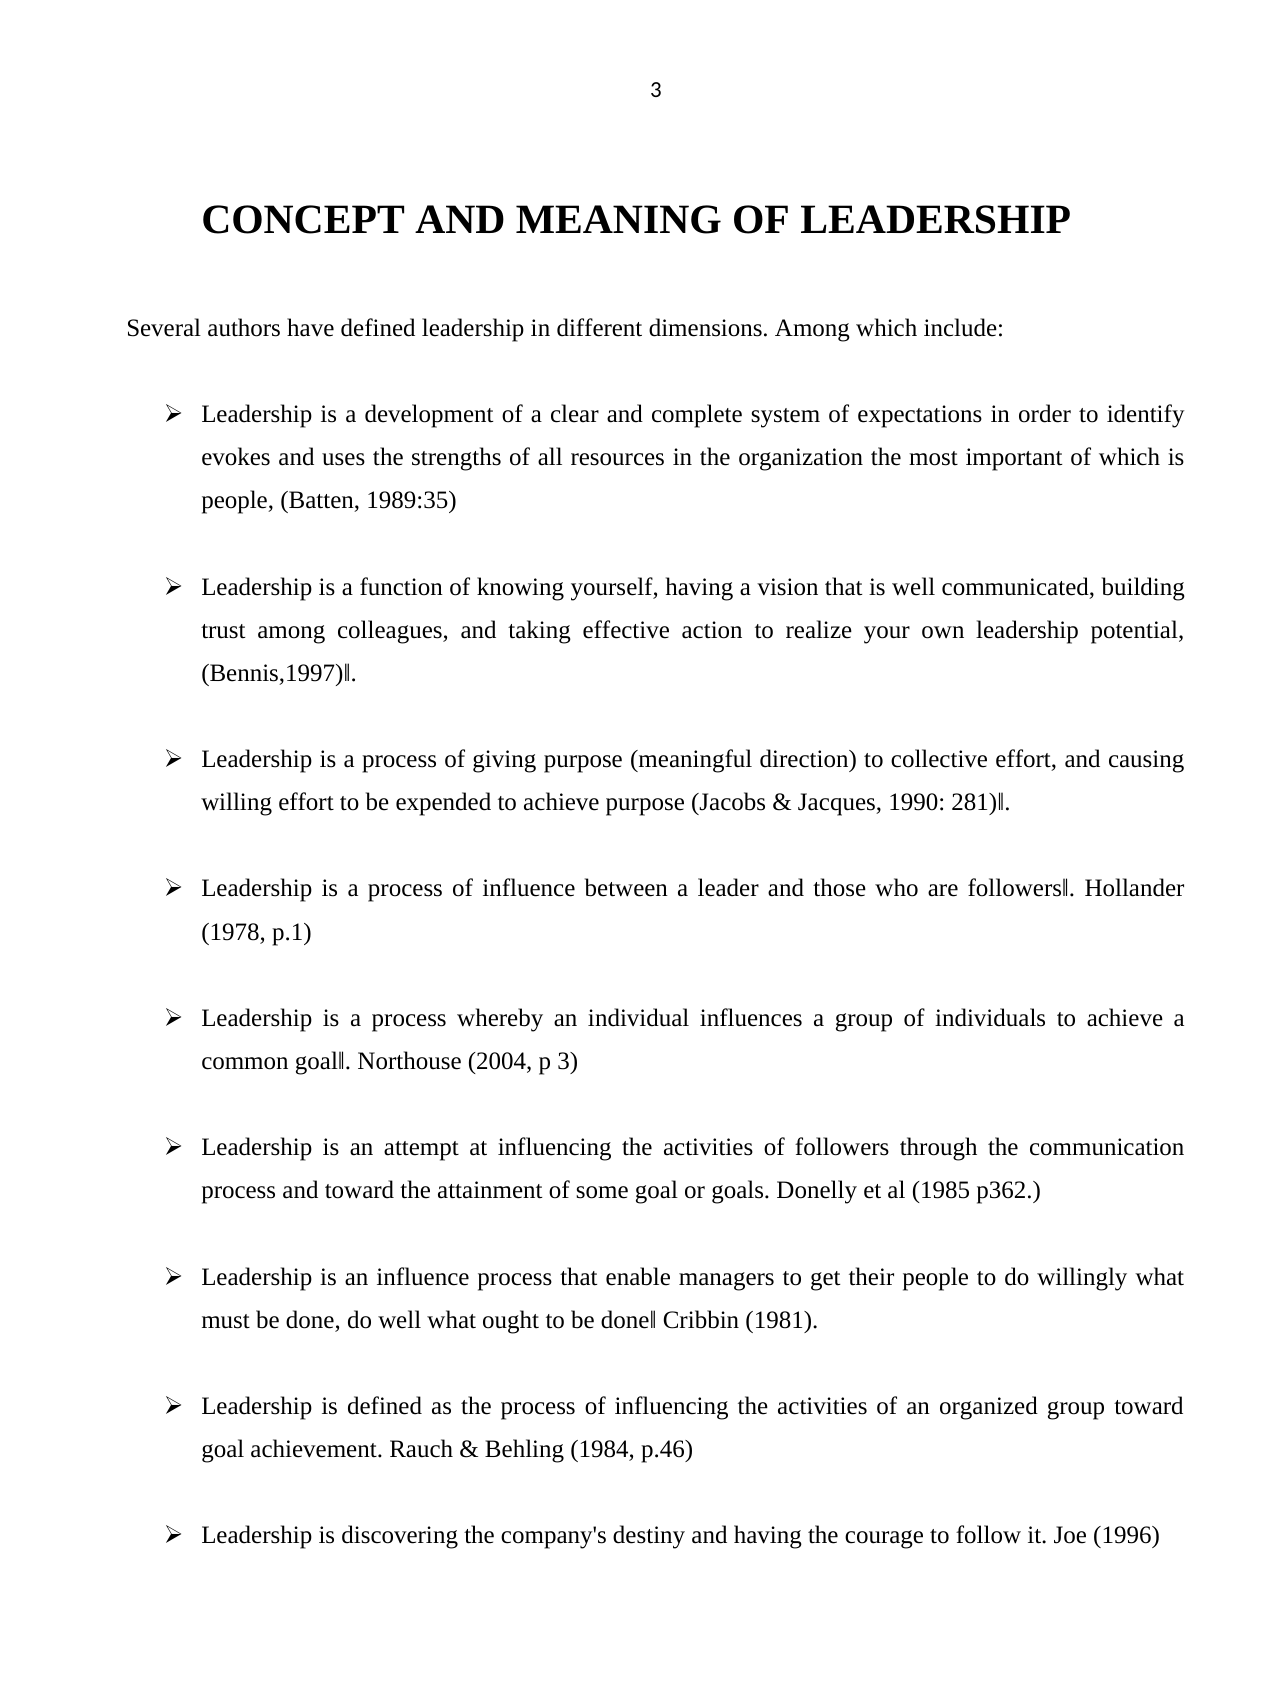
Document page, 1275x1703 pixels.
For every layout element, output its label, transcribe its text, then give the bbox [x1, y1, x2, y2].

list Leadership is discovering the company's destiny and having the courage to follow it. Joe (1996) [163, 1520, 1186, 1549]
list Leadership is a function of knowing yourself, having a vision that is well communicated, building trust among colleagues, and taking effective action to realize your own leadership potential, (Bennis,1997)‖. [163, 572, 1186, 687]
list Leadership is a development of a clear and complete system of expectations in order to identify evokes and uses the strengths of all resources in the organization the most important of which is people, (Batten, 1989:35) [163, 399, 1186, 514]
text CONCEPT AND MEANING OF LEADERSHIP [126, 194, 1186, 242]
list Leadership is an attempt at influencing the activities of followers through the communication process and toward the attainment of some goal or goals. Donelly et al (1985 p362.) [163, 1132, 1186, 1204]
list Leadership is a process whereby an individual influences a group of individuals to achieve a common goal‖. Northouse (2004, p 3) [163, 1003, 1186, 1075]
list Leadership is defined as the process of influencing the activities of an organized group toward goal achievement. Rauch & Behling (1984, p.46) [163, 1391, 1186, 1463]
list Leadership is an influence process that enable managers to get their people to do willingly what must be done, do well what ought to be done‖ Cribbin (1981). [163, 1262, 1186, 1333]
list Leadership is a process of influence between a leader and those who are followers‖. Hollander (1978, p.1) [163, 873, 1186, 945]
list Leadership is a process of giving purpose (meaningful direction) to collective effort, and causing willing effort to be expended to achieve purpose (Jacobs & Jacques, 1990: 281)‖. [163, 744, 1186, 816]
text Several authors have defined leadership in different dimensions. Among which include: [126, 313, 1186, 342]
